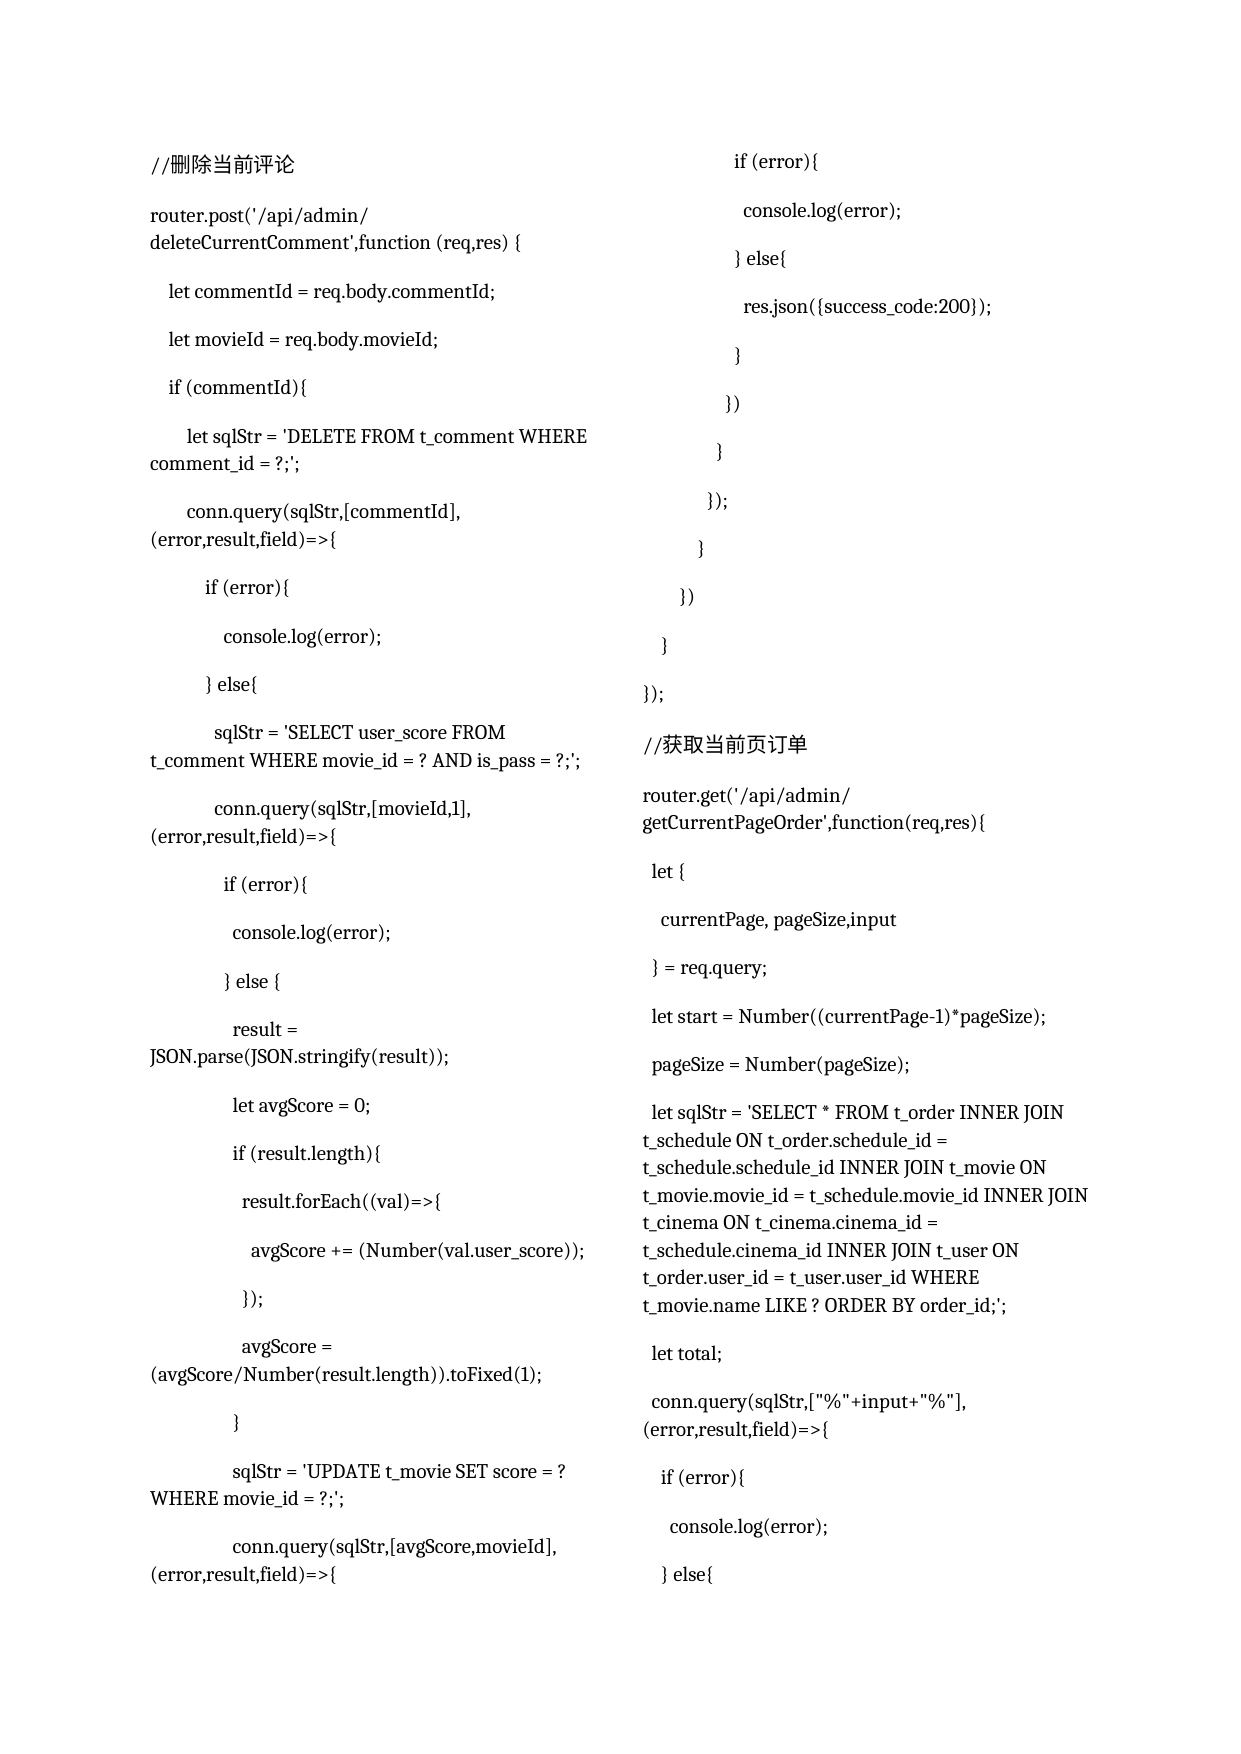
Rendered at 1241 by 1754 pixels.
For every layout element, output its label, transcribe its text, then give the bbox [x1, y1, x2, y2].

text } else{ [642, 1563, 1090, 1587]
text let start = Number((currentPage-1)*pageSize); [642, 1004, 1090, 1028]
text } else { [150, 969, 598, 993]
text }) [642, 585, 1090, 609]
text let avgScore = 0; [150, 1093, 598, 1117]
text pageSize = Number(pageSize); [642, 1053, 1090, 1077]
text currentPage, pageSize,input [642, 908, 1090, 932]
text } [642, 633, 1090, 657]
text let { [642, 859, 1090, 883]
text }); [150, 1287, 598, 1311]
text avgScore += (Number(val.user_score)); [150, 1238, 598, 1262]
text let sqlStr = 'SELECT * FROM t_order INNER JOIN t_schedule ON t_order.schedule_id = t_schedule.schedule_id INNER JOIN t_movie ON t_movie.movie_id = t_schedule.movie_id INNER JOIN t_cinema ON t_cinema.cinema_id = t_schedule.cinema_id INNER JOIN t_user ON t_order.user_id = t_user.user_id WHERE t_movie.name LIKE ? ORDER BY order_id;'; [642, 1101, 1090, 1317]
text } [642, 537, 1090, 561]
text if (error){ [150, 576, 598, 600]
text } = req.query; [642, 956, 1090, 980]
text if (commentId){ [150, 376, 598, 400]
text console.log(error); [642, 1514, 1090, 1538]
text }) [642, 392, 1090, 416]
text }); [642, 488, 1090, 512]
text let commentId = req.body.commentId; [150, 279, 598, 303]
text } [642, 343, 1090, 367]
text avgScore = (avgScore/Number(result.length)).toFixed(1); [150, 1335, 598, 1387]
text conn.query(sqlStr,["%"+input+"%"],(error,result,field)=>{ [642, 1390, 1090, 1442]
text } [642, 440, 1090, 464]
text if (error){ [642, 150, 1090, 174]
text if (result.length){ [150, 1142, 598, 1166]
text let movieId = req.body.movieId; [150, 328, 598, 352]
text if (error){ [150, 873, 598, 897]
text //删除当前评论 [150, 150, 598, 178]
text sqlStr = 'SELECT user_score FROM t_comment WHERE movie_id = ? AND is_pass = ?;'; [150, 721, 598, 772]
text router.get('/api/admin/getCurrentPageOrder',function(req,res){ [642, 783, 1090, 835]
text let sqlStr = 'DELETE FROM t_comment WHERE comment_id = ?;'; [150, 424, 598, 476]
text //获取当前页订单 [642, 730, 1090, 758]
text } else{ [642, 247, 1090, 271]
text } else{ [150, 673, 598, 697]
text result = JSON.parse(JSON.stringify(result)); [150, 1018, 598, 1069]
text res.json({success_code:200}); [642, 295, 1090, 319]
text console.log(error); [642, 198, 1090, 222]
text console.log(error); [150, 624, 598, 648]
text sqlStr = 'UPDATE t_movie SET score = ? WHERE movie_id = ?;'; [150, 1459, 598, 1511]
text }); [642, 682, 1090, 706]
text router.post('/api/admin/deleteCurrentComment',function (req,res) { [150, 203, 598, 255]
text conn.query(sqlStr,[movieId,1],(error,result,field)=>{ [150, 797, 598, 848]
text conn.query(sqlStr,[avgScore,movieId],(error,result,field)=>{ [150, 1535, 598, 1587]
text result.forEach((val)=>{ [150, 1190, 598, 1214]
text } [150, 1411, 598, 1435]
text conn.query(sqlStr,[commentId],(error,result,field)=>{ [150, 500, 598, 552]
text if (error){ [642, 1466, 1090, 1490]
text console.log(error); [150, 921, 598, 945]
text let total; [642, 1342, 1090, 1366]
